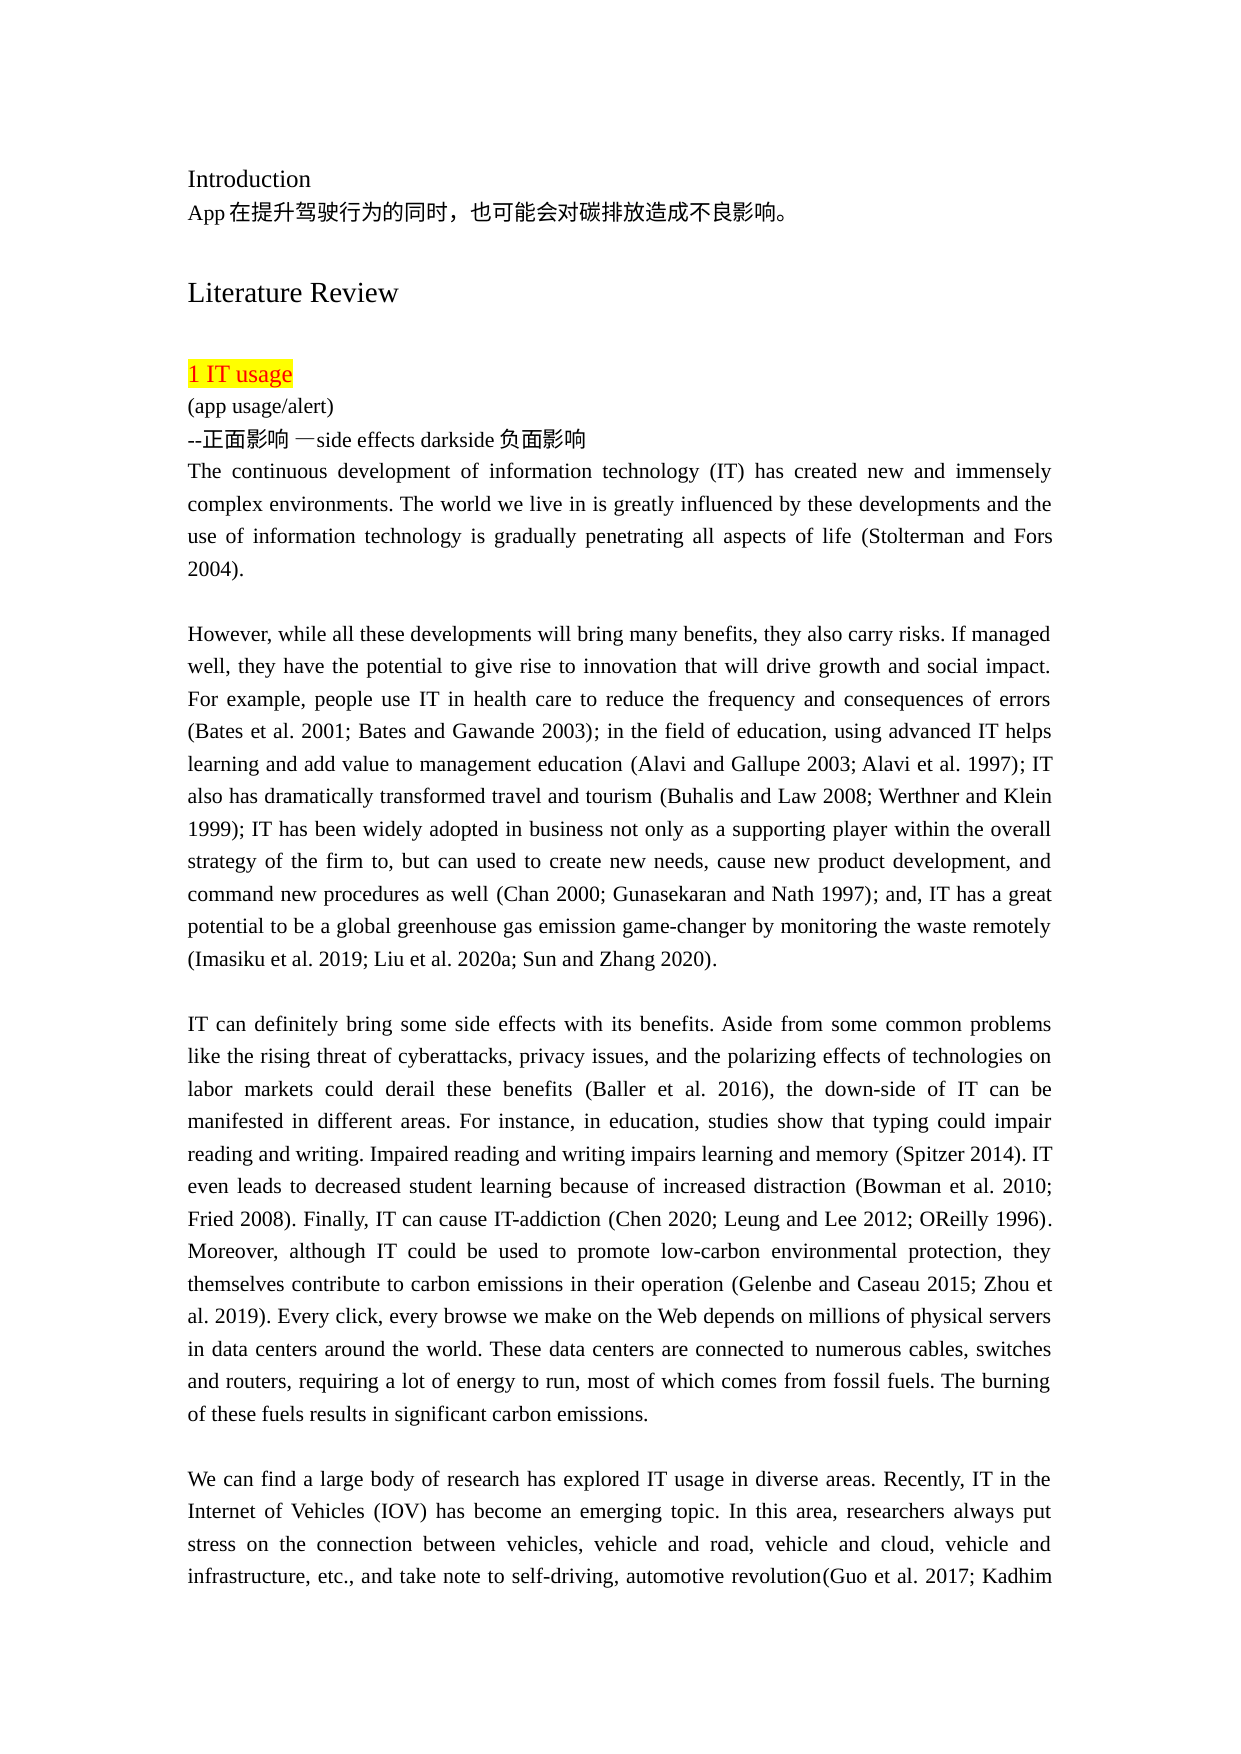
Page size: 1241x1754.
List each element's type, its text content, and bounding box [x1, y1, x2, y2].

text However, while all these developments will bring many benefits, they also carry risks. If managed well, they have the potential to give rise to innovation that will drive growth and social impact. For example, people use IT in health care to reduce the frequency and consequences of errors (Bates et al. 2001; Bates and Gawande 2003); in the field of education, using advanced IT helps learning and add value to management education (Alavi and Gallupe 2003; Alavi et al. 1997); IT also has dramatically transformed travel and tourism (Buhalis and Law 2008; Werthner and Klein 1999); IT has been widely adopted in business not only as a supporting player within the overall strategy of the firm to, but can used to create new needs, cause new product development, and command new procedures as well (Chan 2000; Gunasekaran and Nath 1997); and, IT has a great potential to be a global greenhouse gas emission game-changer by monitoring the waste remotely (Imasiku et al. 2019; Liu et al. 2020a; Sun and Zhang 2020). [187, 617, 1053, 974]
text (app usage/alert) [187, 389, 1053, 422]
text App在提升驾驶行为的同时，也可能会对碳排放造成不良影响。 [187, 194, 1053, 227]
text IT can definitely bring some side effects with its benefits. Aside from some common problems like the rising threat of cyberattacks, privacy issues, and the polarizing effects of technologies on labor markets could derail these benefits (Baller et al. 2016), the down-side of IT can be manifested in different areas. For instance, in education, studies show that typing could impair reading and writing. Impaired reading and writing impairs learning and memory (Spitzer 2014). IT even leads to decreased student learning because of increased distraction (Bowman et al. 2010; Fried 2008). Finally, IT can cause IT-addiction (Chen 2020; Leung and Lee 2012; OReilly 1996). Moreover, although IT could be used to promote low-carbon environmental protection, they themselves contribute to carbon emissions in their operation (Gelenbe and Caseau 2015; Zhou et al. 2019). Every click, every browse we make on the Web depends on millions of physical servers in data centers around the world. These data centers are connected to numerous cables, switches and routers, requiring a lot of energy to run, most of which comes from fossil fuels. The burning of these fuels results in significant carbon emissions. [187, 1007, 1053, 1429]
text 1 IT usage [187, 357, 1053, 389]
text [187, 1462, 1053, 1592]
text Introduction [187, 162, 1053, 194]
text --正面影响 —side effects darkside负面影响 [187, 422, 1053, 454]
text The continuous development of information technology (IT) has created new and immensely complex environments. The world we live in is greatly influenced by these developments and the use of information technology is gradually penetrating all aspects of life (Stolterman and Fors 2004). [187, 454, 1053, 584]
text Literature Review [187, 259, 1053, 324]
